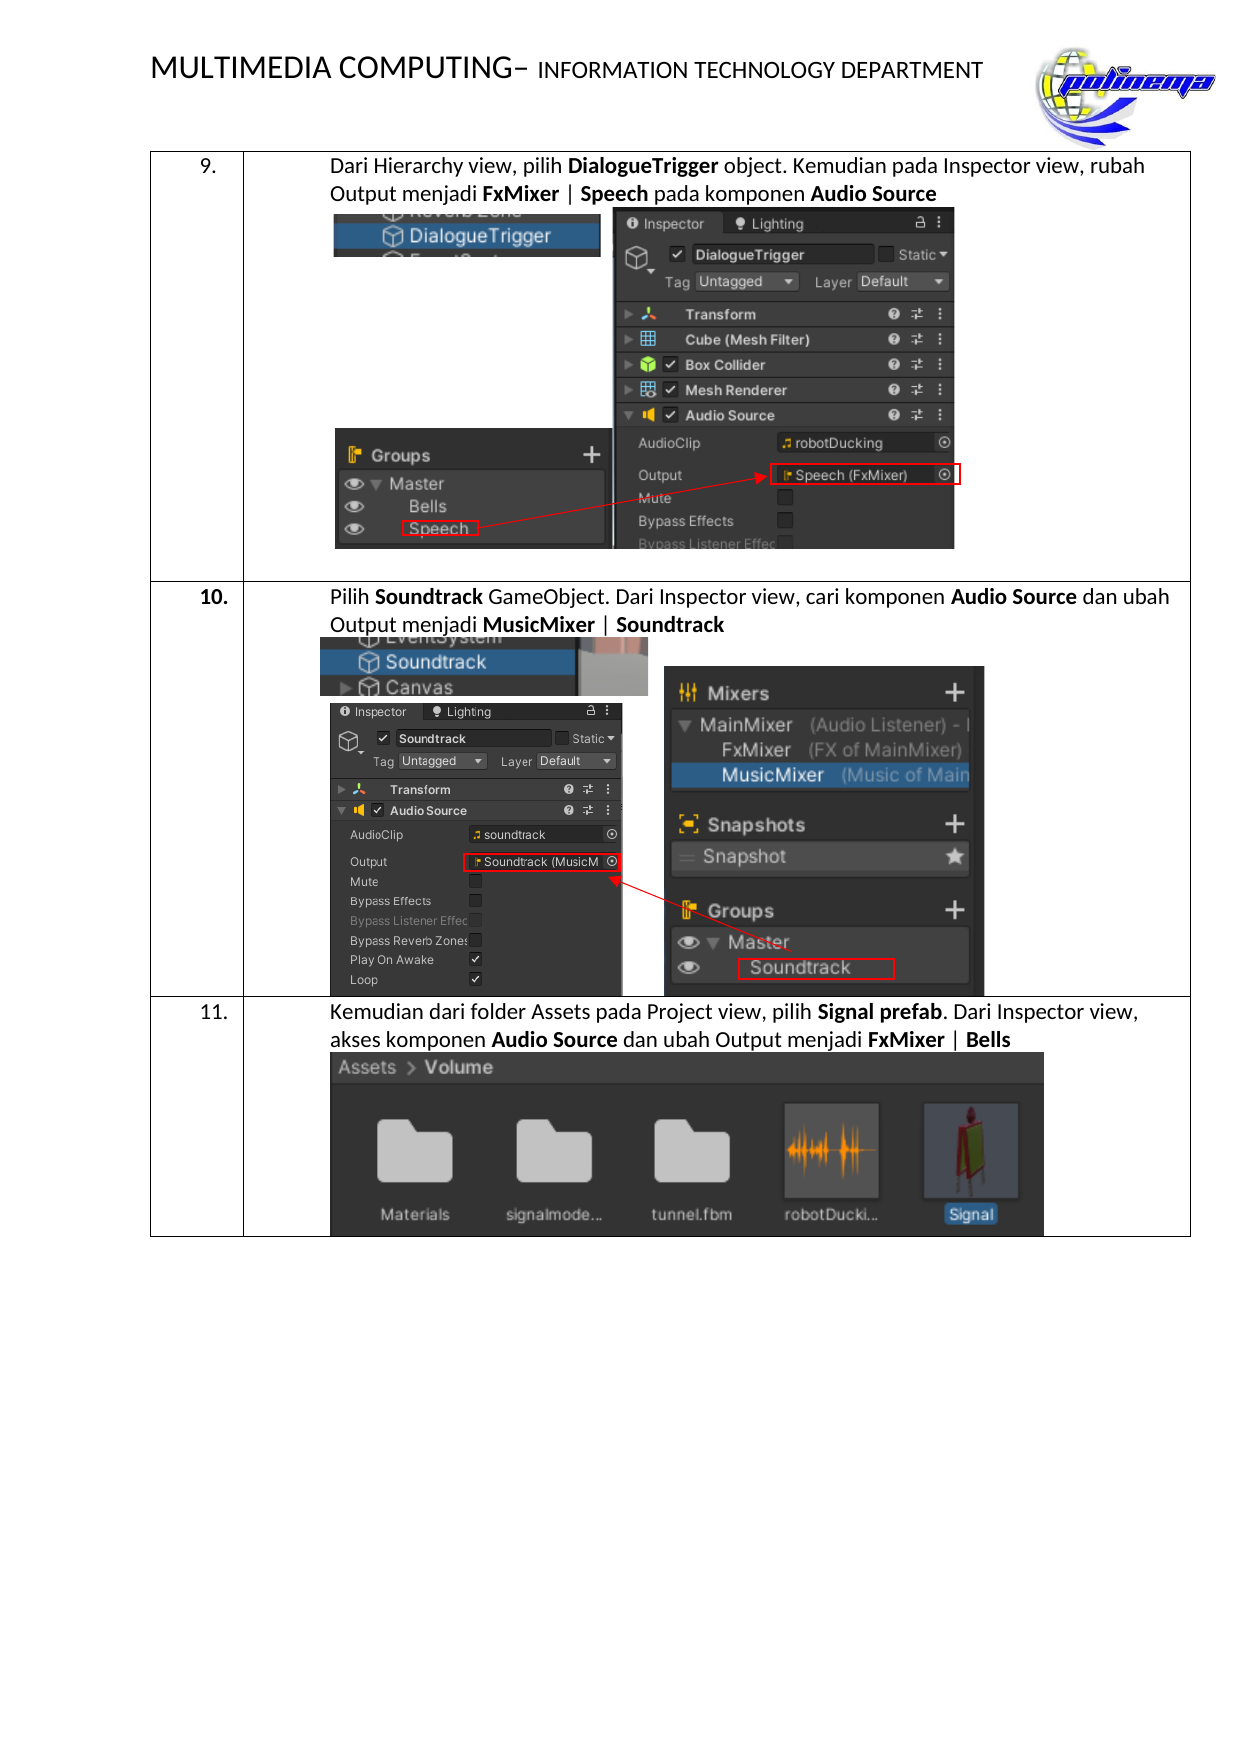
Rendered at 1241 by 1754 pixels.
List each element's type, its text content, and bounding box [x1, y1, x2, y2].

picture [772, 465, 955, 483]
table_cell Kemudian dari folder Assets pada Project view, pilih Signal prefab. Dari Inspector view, akses komponen Audio Source dan ubah Output menjadi FxMixer | Bells [244, 997, 1190, 1236]
picture [335, 207, 955, 549]
picture [1034, 46, 1216, 150]
table_cell [151, 997, 243, 1236]
table_header [151, 152, 243, 581]
picture [664, 666, 985, 996]
picture [330, 703, 623, 996]
picture [333, 214, 601, 257]
table_cell Pilih Soundtrack GameObject. Dari Inspector view, cari komponen Audio Source dan ubah Output menjadi MusicMixer | Soundtrack [244, 582, 1190, 996]
table_cell [151, 582, 243, 996]
table_header Dari Hierarchy view, pilih DialogueTrigger object. Kemudian pada Inspector view, rubah Output menjadi FxMixer | Speech pada komponen Audio Source [244, 152, 1190, 581]
picture [330, 1052, 1044, 1236]
picture [320, 637, 649, 696]
